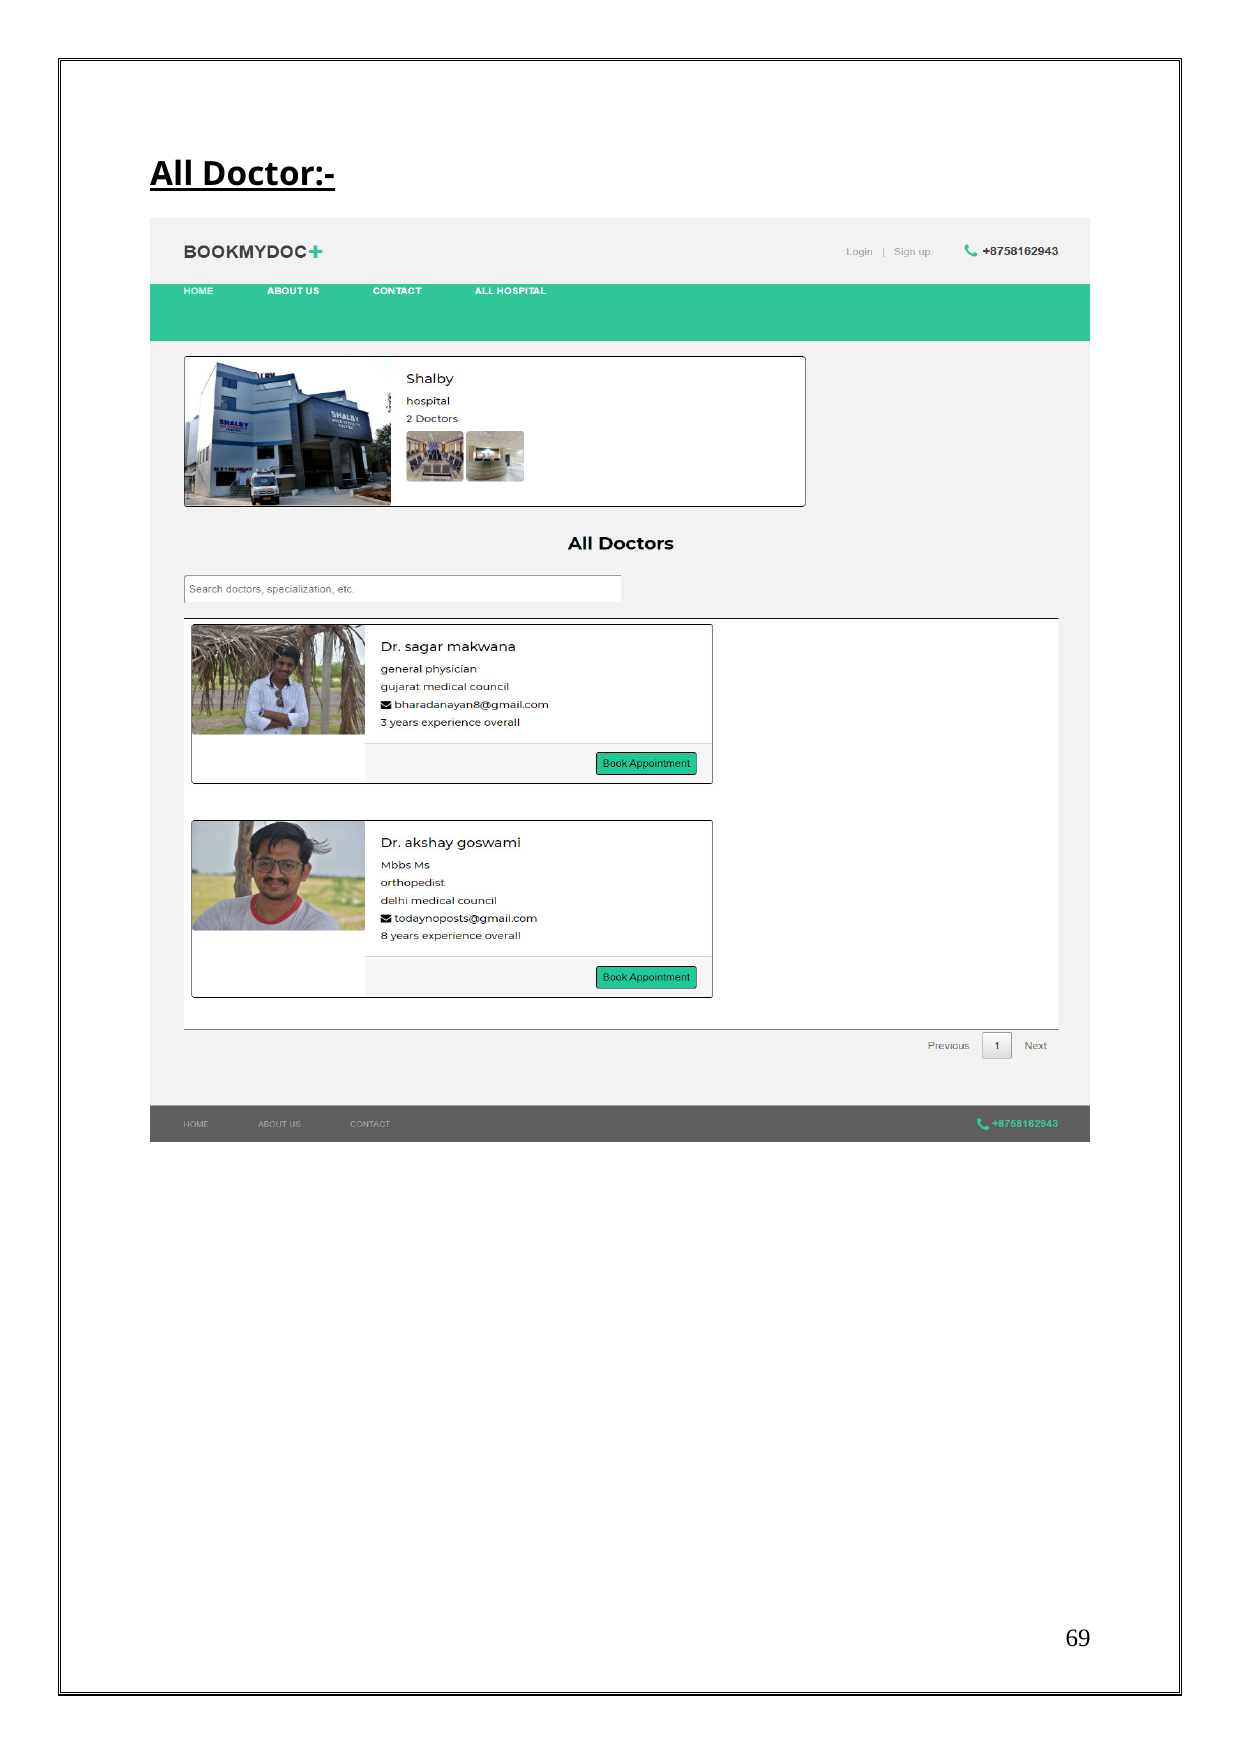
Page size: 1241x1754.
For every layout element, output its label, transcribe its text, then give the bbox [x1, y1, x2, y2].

picture [150, 218, 1090, 1142]
text All Doctor:- [150, 150, 1090, 195]
